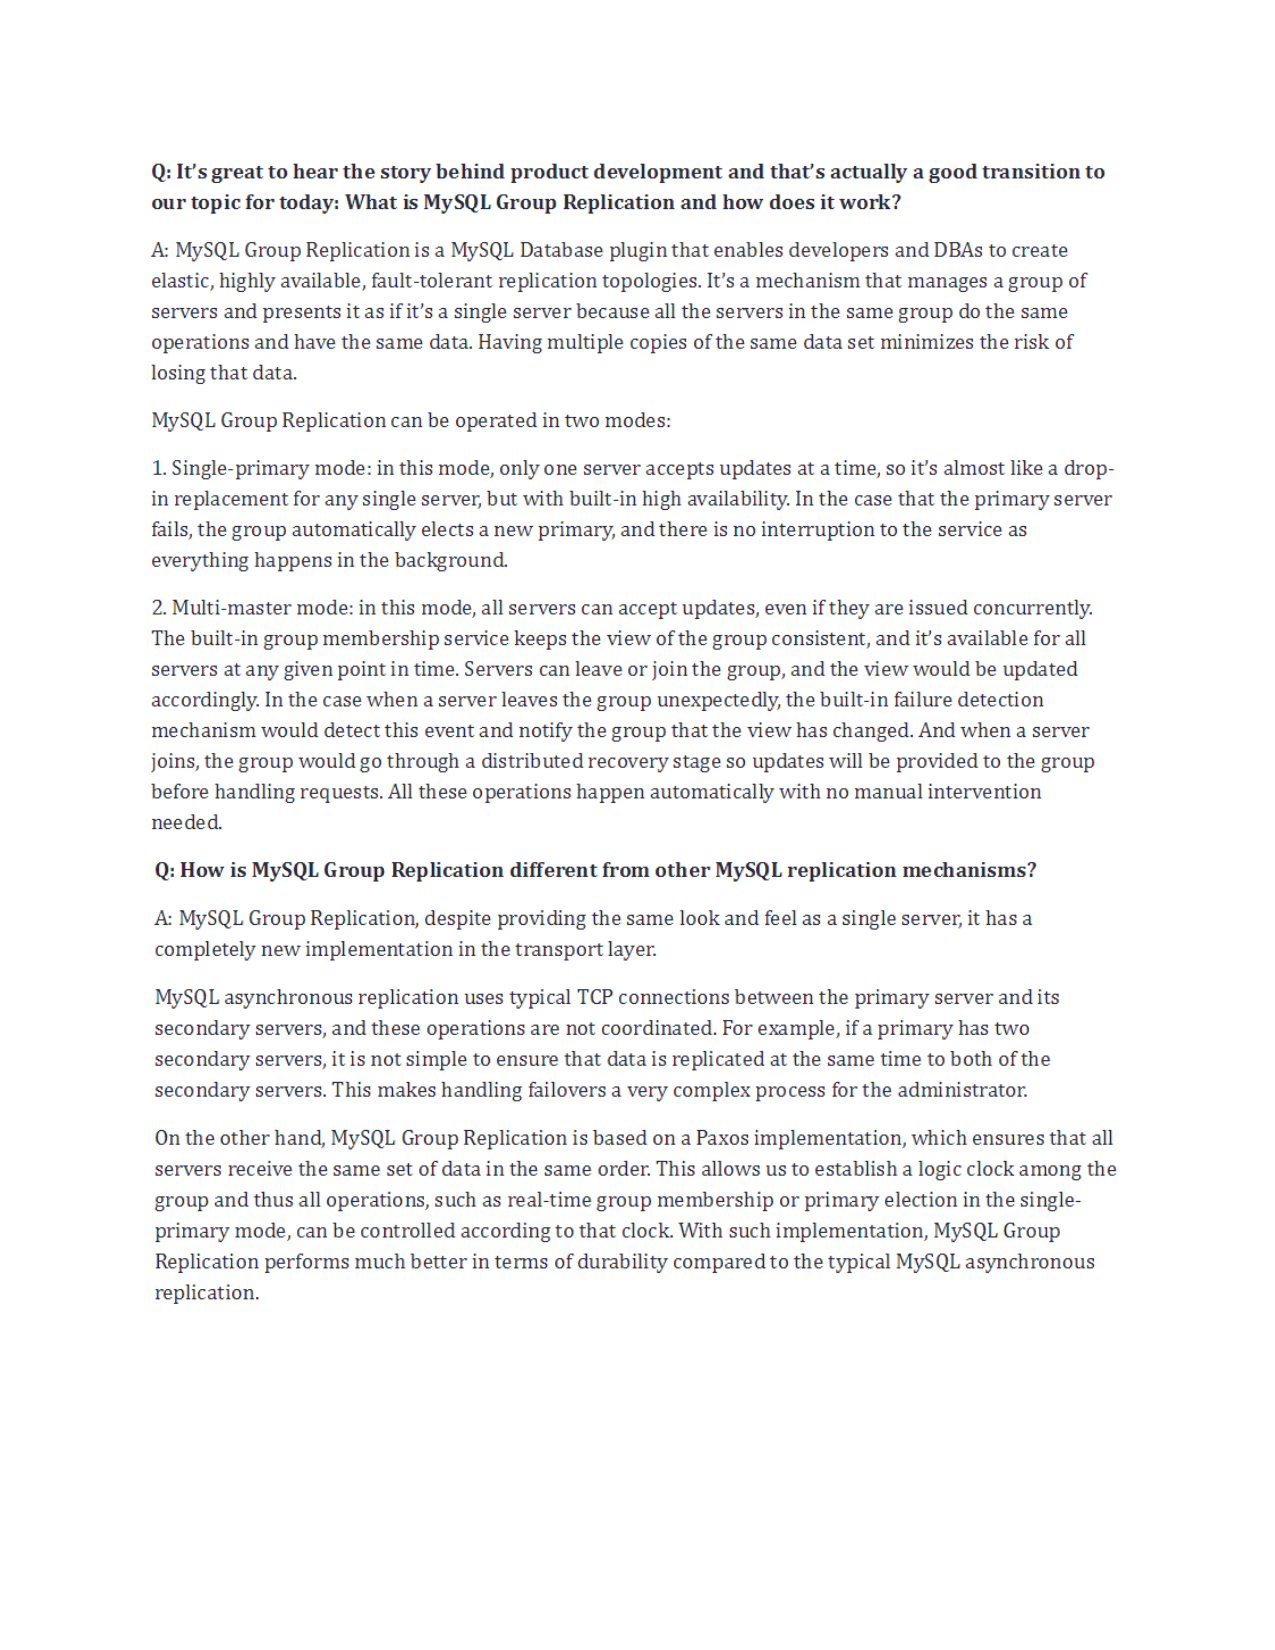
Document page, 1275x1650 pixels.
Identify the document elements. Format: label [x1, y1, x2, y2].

picture [150, 150, 1125, 836]
picture [150, 853, 1125, 1312]
